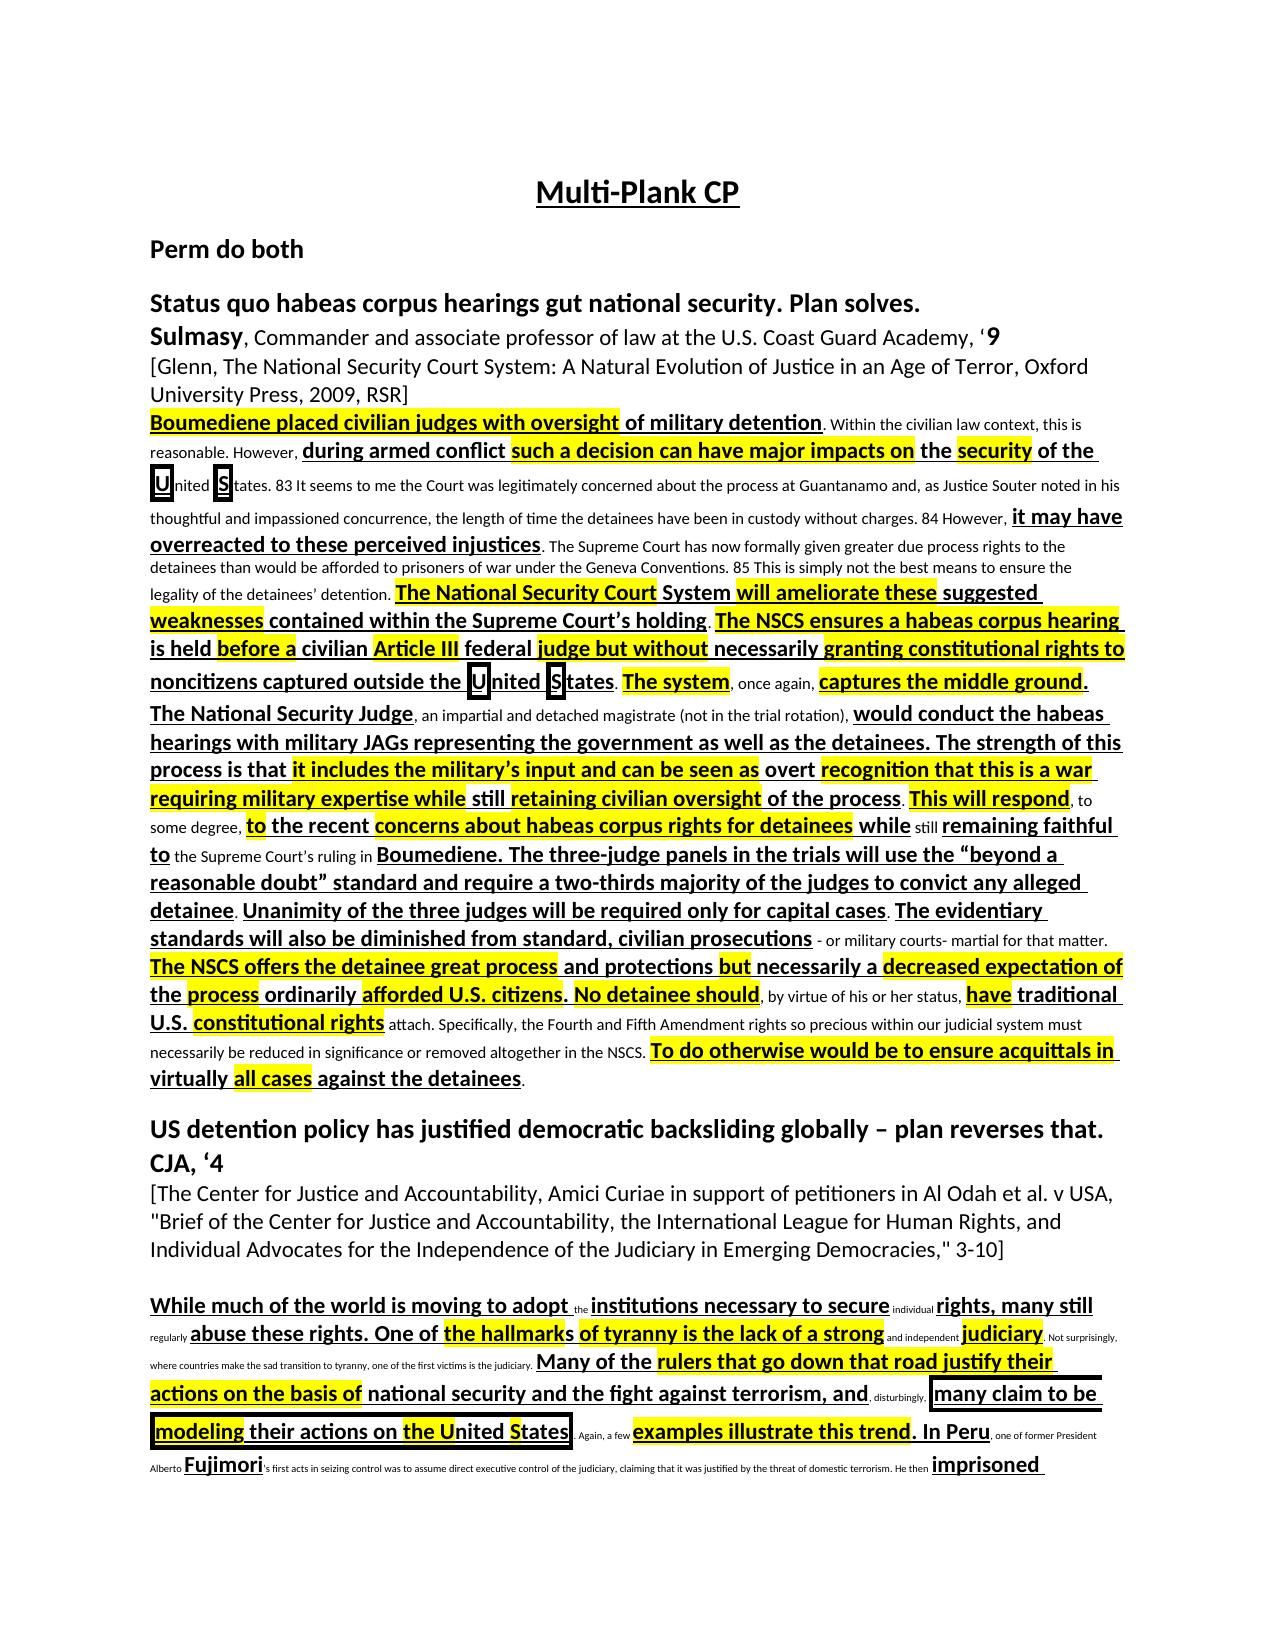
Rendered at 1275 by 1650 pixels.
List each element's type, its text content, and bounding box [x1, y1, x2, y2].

text Sulmasy, Commander and associate professor of law at the U.S. Coast Guard Academy, ‘9 [150, 319, 1125, 352]
subtitle Perm do both [150, 232, 1125, 265]
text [150, 1291, 1125, 1478]
text Boumediene placed civilian judges with oversight of military detention. Within the civilian law context, this is reasonable. However, during armed conflict such a decision can have major impacts on the security of the United States. 83 It seems to me the Court was legitimately concerned about the process at Guantanamo and, as Justice Souter noted in his thoughtful and impassioned concurrence, the length of time the detainees have been in custody without charges. 84 However, it may have overreacted to these perceived injustices. The Supreme Court has now formally given greater due process rights to the detainees than would be afforded to prisoners of war under the Geneva Conventions. 85 This is simply not the best means to ensure the legality of the detainees’ detention. The National Security Court System will ameliorate these suggested weaknesses contained within the Supreme Court’s holding. The NSCS ensures a habeas corpus hearing is held before a civilian Article III federal judge but without necessarily granting constitutional rights to noncitizens captured outside the United States. The system, once again, captures the middle ground. The National Security Judge, an impartial and detached magistrate (not in the trial rotation), would conduct the habeas hearings with military JAGs representing the government as well as the detainees. The strength of this process is that it includes the military’s input and can be seen as overt recognition that this is a war requiring military expertise while still retaining civilian oversight of the process. This will respond, to some degree, to the recent concerns about habeas corpus rights for detainees while still remaining faithful to the Supreme Court’s ruling in Boumediene. The three-judge panels in the trials will use the “beyond a reasonable doubt” standard and require a two-thirds majority of the judges to convict any alleged detainee. Unanimity of the three judges will be required only for capital cases. The evidentiary standards will also be diminished from standard, civilian prosecutions - or military courts- martial for that matter. The NSCS offers the detainee great process and protections but necessarily a decreased expectation of the process ordinarily afforded U.S. citizens. No detainee should, by virtue of his or her status, have traditional U.S. constitutional rights attach. Specifically, the Fourth and Fifth Amendment rights so precious within our judicial system must necessarily be reduced in significance or removed altogether in the NSCS. To do otherwise would be to ensure acquittals in virtually all cases against the detainees. [150, 660, 1125, 1092]
subtitle Status quo habeas corpus hearings gut national security. Plan solves. [150, 286, 1125, 319]
text CJA, ‘4 [150, 1146, 1125, 1179]
text Boumediene placed civilian judges with oversight of military detention. Within the civilian law context, this is reasonable. However, during armed conflict such a decision can have major impacts on the security of the United States. 83 It seems to me the Court was legitimately concerned about the process at Guantanamo and, as Justice Souter noted in his thoughtful and impassioned concurrence, the length of time the detainees have been in custody without charges. 84 However, it may have overreacted to these perceived injustices. The Supreme Court has now formally given greater due process rights to the detainees than would be afforded to prisoners of war under the Geneva Conventions. 85 This is simply not the best means to ensure the legality of the detainees’ detention. The National Security Court System will ameliorate these suggested weaknesses contained within the Supreme Court’s holding. The NSCS ensures a habeas corpus hearing is held before a civilian Article III federal judge but without necessarily granting constitutional rights to noncitizens captured outside the United States. The system, once again, captures the middle ground. The National Security Judge, an impartial and detached magistrate (not in the trial rotation), would conduct the habeas hearings with military JAGs representing the government as well as the detainees. The strength of this process is that it includes the military’s input and can be seen as overt recognition that this is a war requiring military expertise while still retaining civilian oversight of the process. This will respond, to some degree, to the recent concerns about habeas corpus rights for detainees while still remaining faithful to the Supreme Court’s ruling in Boumediene. The three-judge panels in the trials will use the “beyond a reasonable doubt” standard and require a two-thirds majority of the judges to convict any alleged detainee. Unanimity of the three judges will be required only for capital cases. The evidentiary standards will also be diminished from standard, civilian prosecutions - or military courts- martial for that matter. The NSCS offers the detainee great process and protections but necessarily a decreased expectation of the process ordinarily afforded U.S. citizens. No detainee should, by virtue of his or her status, have traditional U.S. constitutional rights attach. Specifically, the Fourth and Fifth Amendment rights so precious within our judicial system must necessarily be reduced in significance or removed altogether in the NSCS. To do otherwise would be to ensure acquittals in virtually all cases against the detainees. [150, 408, 1125, 658]
subtitle US detention policy has justified democratic backsliding globally – plan reverses that. [150, 1113, 1125, 1146]
subtitle Multi-Plank CP [150, 171, 1125, 212]
text [The Center for Justice and Accountability, Amici Curiae in support of petitioners in Al Odah et al. v USA, "Brief of the Center for Justice and Accountability, the International League for Human Rights, and Individual Advocates for the Independence of the Judiciary in Emerging Democracies," 3-10] [150, 1179, 1125, 1263]
text [Glenn, The National Security Court System: A Natural Evolution of Justice in an Age of Terror, Oxford University Press, 2009, RSR] [150, 352, 1125, 408]
